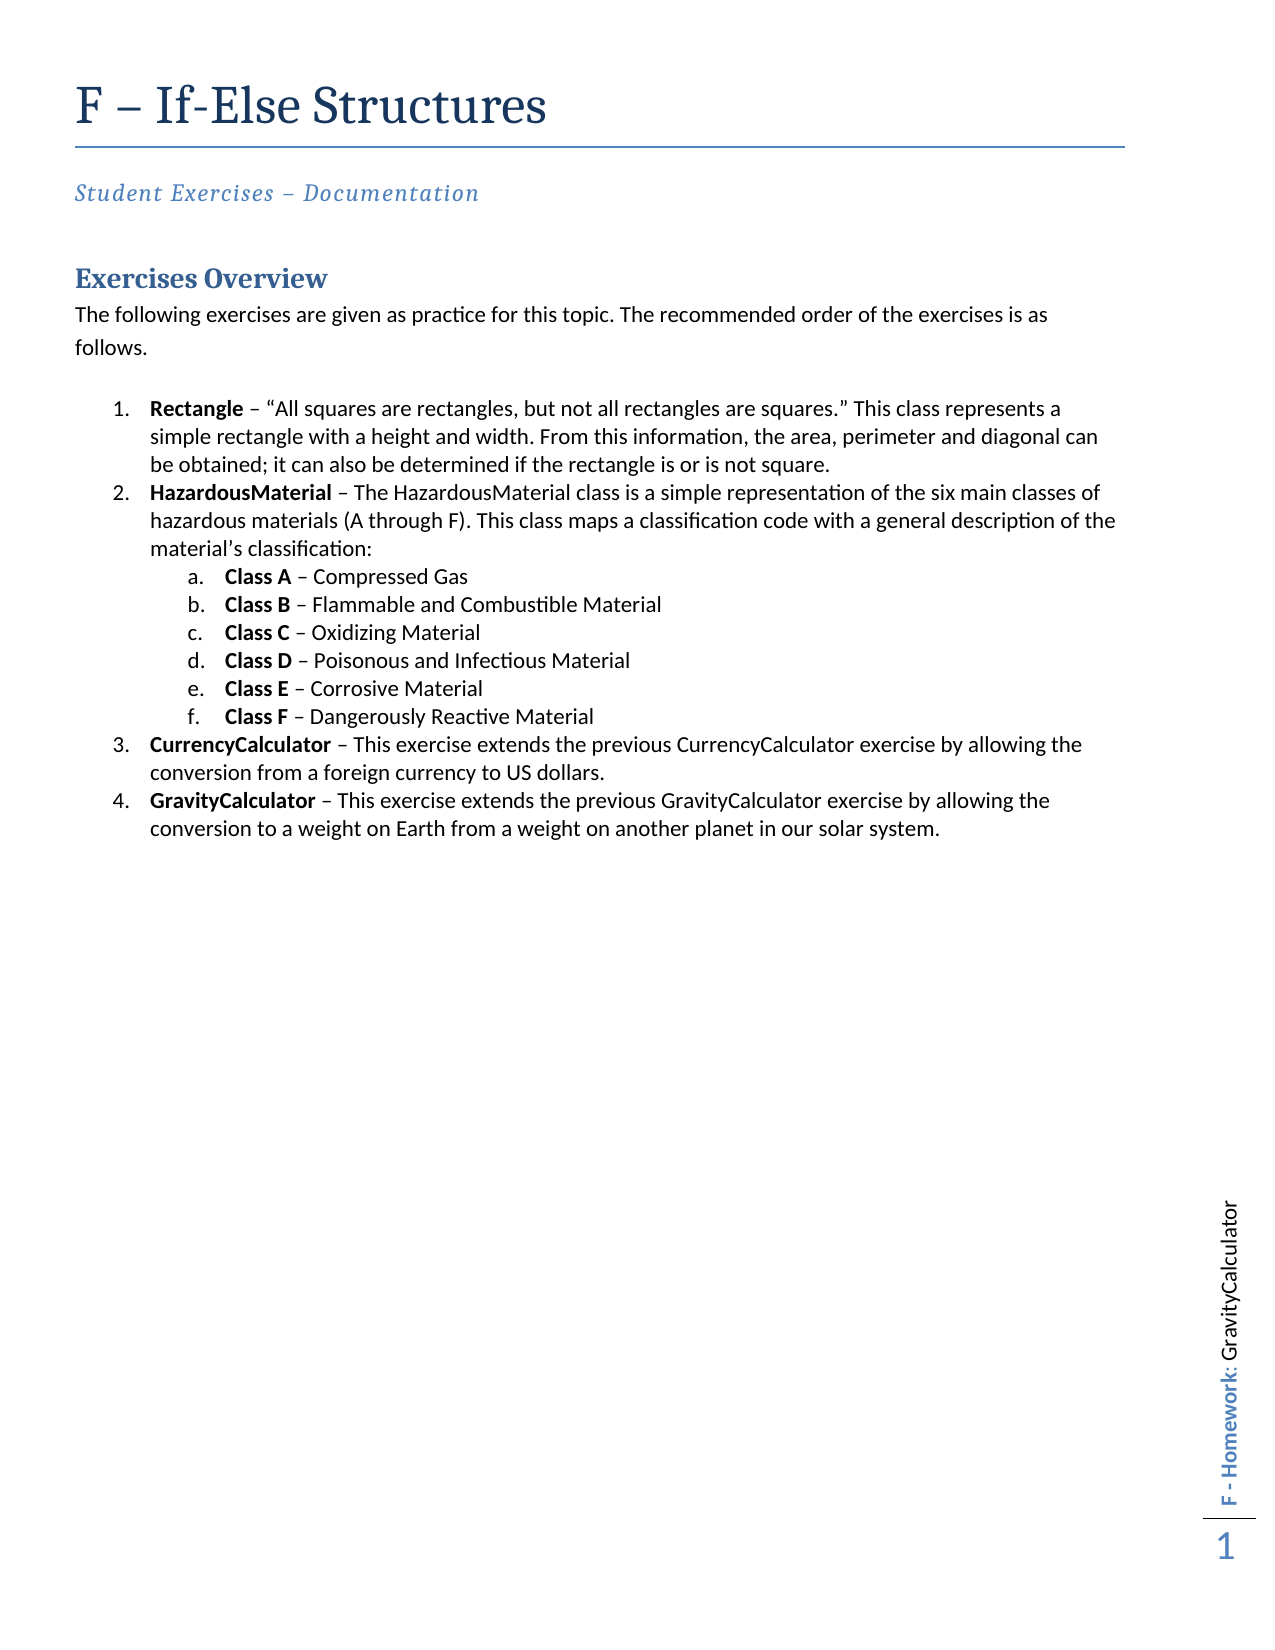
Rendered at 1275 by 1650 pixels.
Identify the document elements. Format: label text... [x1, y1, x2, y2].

list Rectangle – “All squares are rectangles, but not all rectangles are squares.” This class represents a simple rectangle with a height and width. From this information, the area, perimeter and diagonal can be obtained; it can also be determined if the rectangle is or is not square. [112, 394, 1125, 478]
list Class B – Flammable and Combustible Material [187, 590, 1125, 618]
list HazardousMaterial – The HazardousMaterial class is a simple representation of the six main classes of hazardous materials (A through F). This class maps a classification code with a general description of the material’s classification: [112, 478, 1125, 562]
text The following exercises are given as practice for this topic. The recommended order of the exercises is as follows. [75, 301, 1125, 361]
list CurrencyCalculator – This exercise extends the previous CurrencyCalculator exercise by allowing the conversion from a foreign currency to US dollars. [112, 730, 1125, 786]
subtitle Exercises Overview [75, 262, 1125, 296]
list Class D – Poisonous and Infectious Material [187, 646, 1125, 674]
subtitle Student Exercises – Documentation [75, 179, 1125, 208]
title F – If-Else Structures [75, 75, 1125, 146]
list Class E – Corrosive Material [187, 674, 1125, 702]
list Class A – Compressed Gas [187, 562, 1125, 590]
list Class F – Dangerously Reactive Material [187, 702, 1125, 730]
list Class C – Oxidizing Material [187, 618, 1125, 646]
list GravityCalculator – This exercise extends the previous GravityCalculator exercise by allowing the conversion to a weight on Earth from a weight on another planet in our solar system. [112, 786, 1125, 842]
